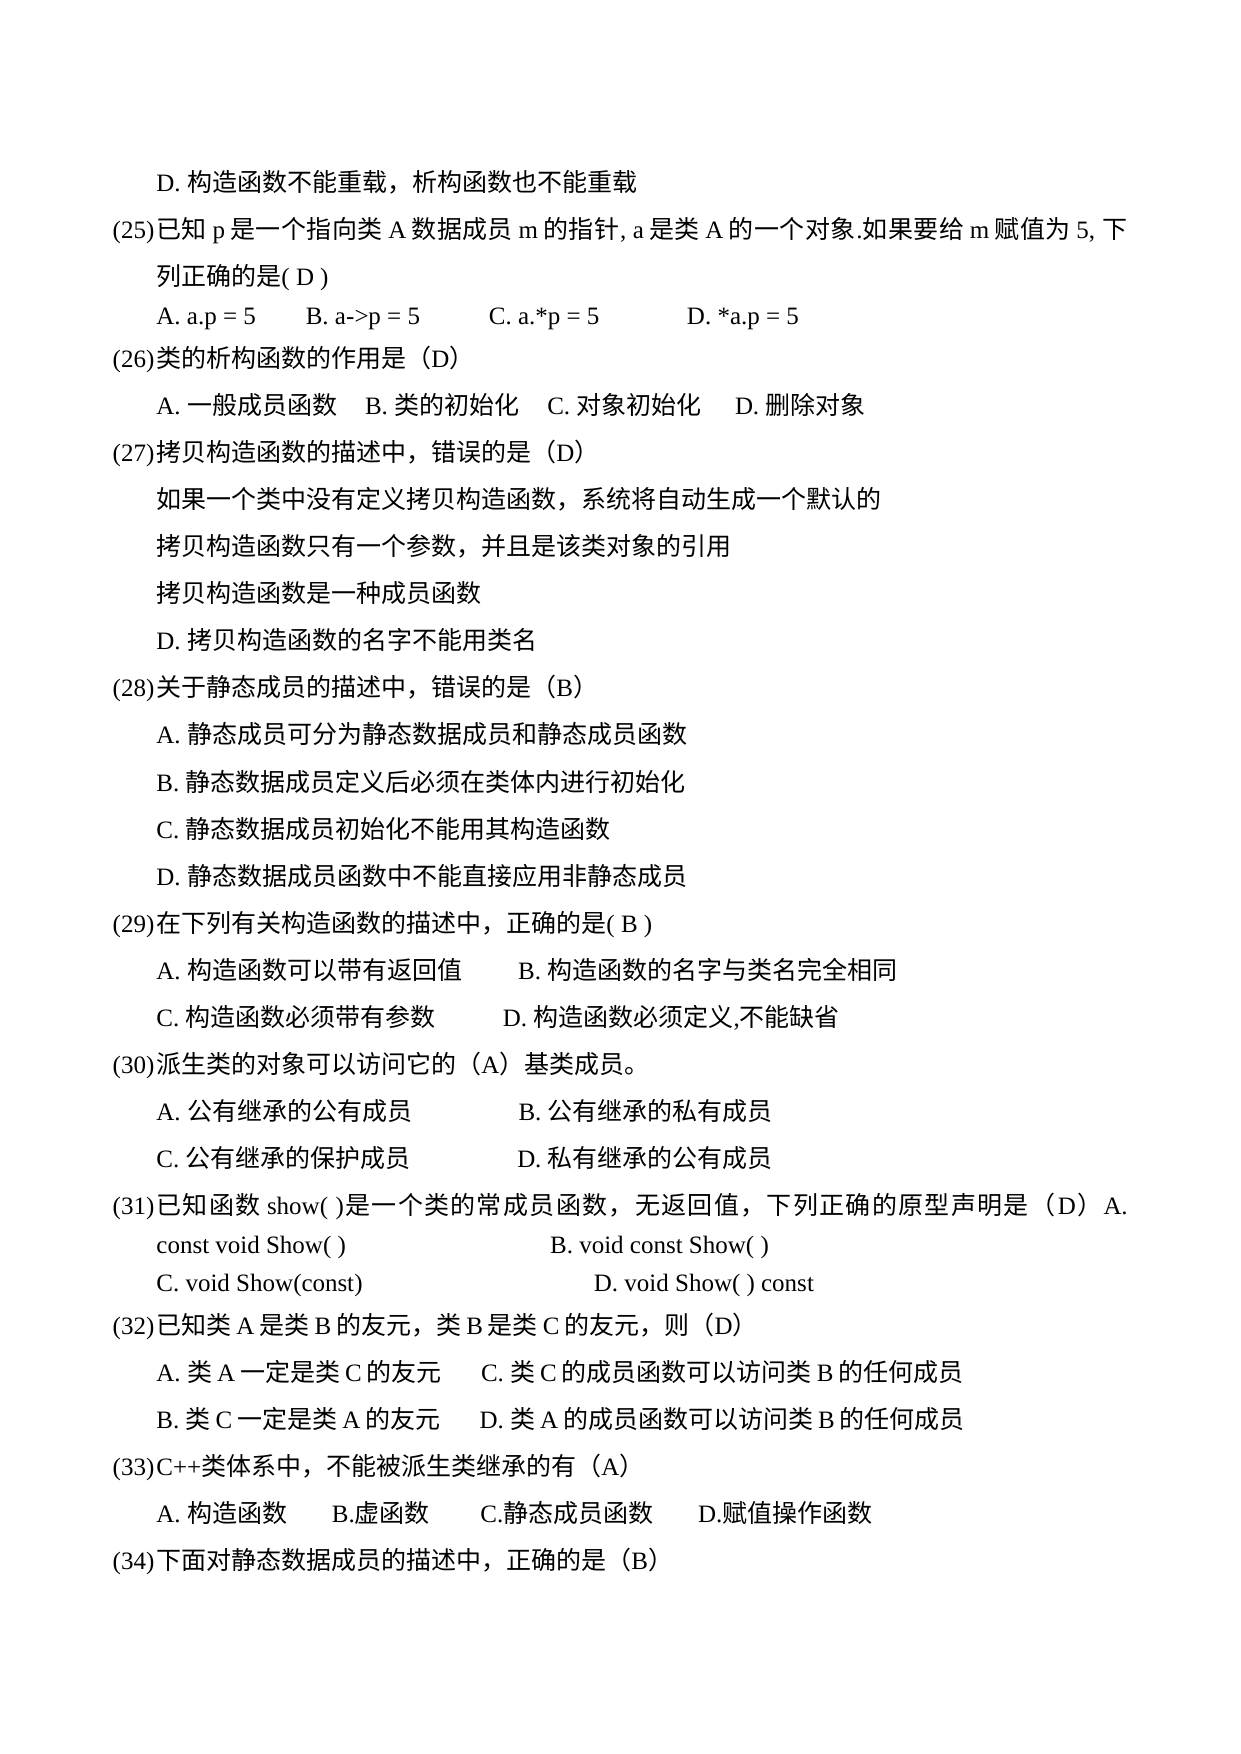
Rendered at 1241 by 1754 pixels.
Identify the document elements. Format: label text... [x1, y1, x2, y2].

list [112, 162, 1128, 198]
list 已知函数show( )是一个类的常成员函数，无返回值，下列正确的原型声明是（D）A. const void Show( ) B. void const Show( ) C. void Show(const) D. void Show( ) const [112, 1186, 1128, 1297]
list 已知p是一个指向类A数据成员m的指针, a是类A的一个对象.如果要给m赋值为5, 下列正确的是( D ) A. a.p = 5 B. a->p = 5 C. a.*p = 5 D. *a.p = 5 [112, 209, 1128, 330]
list 拷贝构造函数的描述中，错误的是（D） 如果一个类中没有定义拷贝构造函数，系统将自动生成一个默认的 拷贝构造函数只有一个参数，并且是该类对象的引用 拷贝构造函数是一种成员函数 D. 拷贝构造函数的名字不能用类名 [112, 432, 1128, 657]
list 已知类A是类B的友元，类B是类C的友元，则（D） A. 类A一定是类C的友元 C. 类C的成员函数可以访问类B的任何成员 B. 类C一定是类A的友元 D. 类A的成员函数可以访问类B的任何成员 [112, 1305, 1128, 1436]
list 下面对静态数据成员的描述中，正确的是（B） [112, 1541, 1128, 1577]
list 关于静态成员的描述中，错误的是（B） A. 静态成员可分为静态数据成员和静态成员函数 B. 静态数据成员定义后必须在类体内进行初始化 C. 静态数据成员初始化不能用其构造函数 D. 静态数据成员函数中不能直接应用非静态成员 [112, 668, 1128, 892]
list 在下列有关构造函数的描述中，正确的是( B ) A. 构造函数可以带有返回值 B. 构造函数的名字与类名完全相同 C. 构造函数必须带有参数 D. 构造函数必须定义,不能缺省 [112, 903, 1128, 1034]
list 派生类的对象可以访问它的（A）基类成员。 A. 公有继承的公有成员 B. 公有继承的私有成员 C. 公有继承的保护成员 D. 私有继承的公有成员 [112, 1044, 1128, 1175]
list 类的析构函数的作用是（D） A. 一般成员函数 B. 类的初始化 C. 对象初始化 D. 删除对象 [112, 338, 1128, 422]
list C++类体系中，不能被派生类继承的有（A） A. 构造函数 B.虚函数 C.静态成员函数 D.赋值操作函数 [112, 1446, 1128, 1530]
